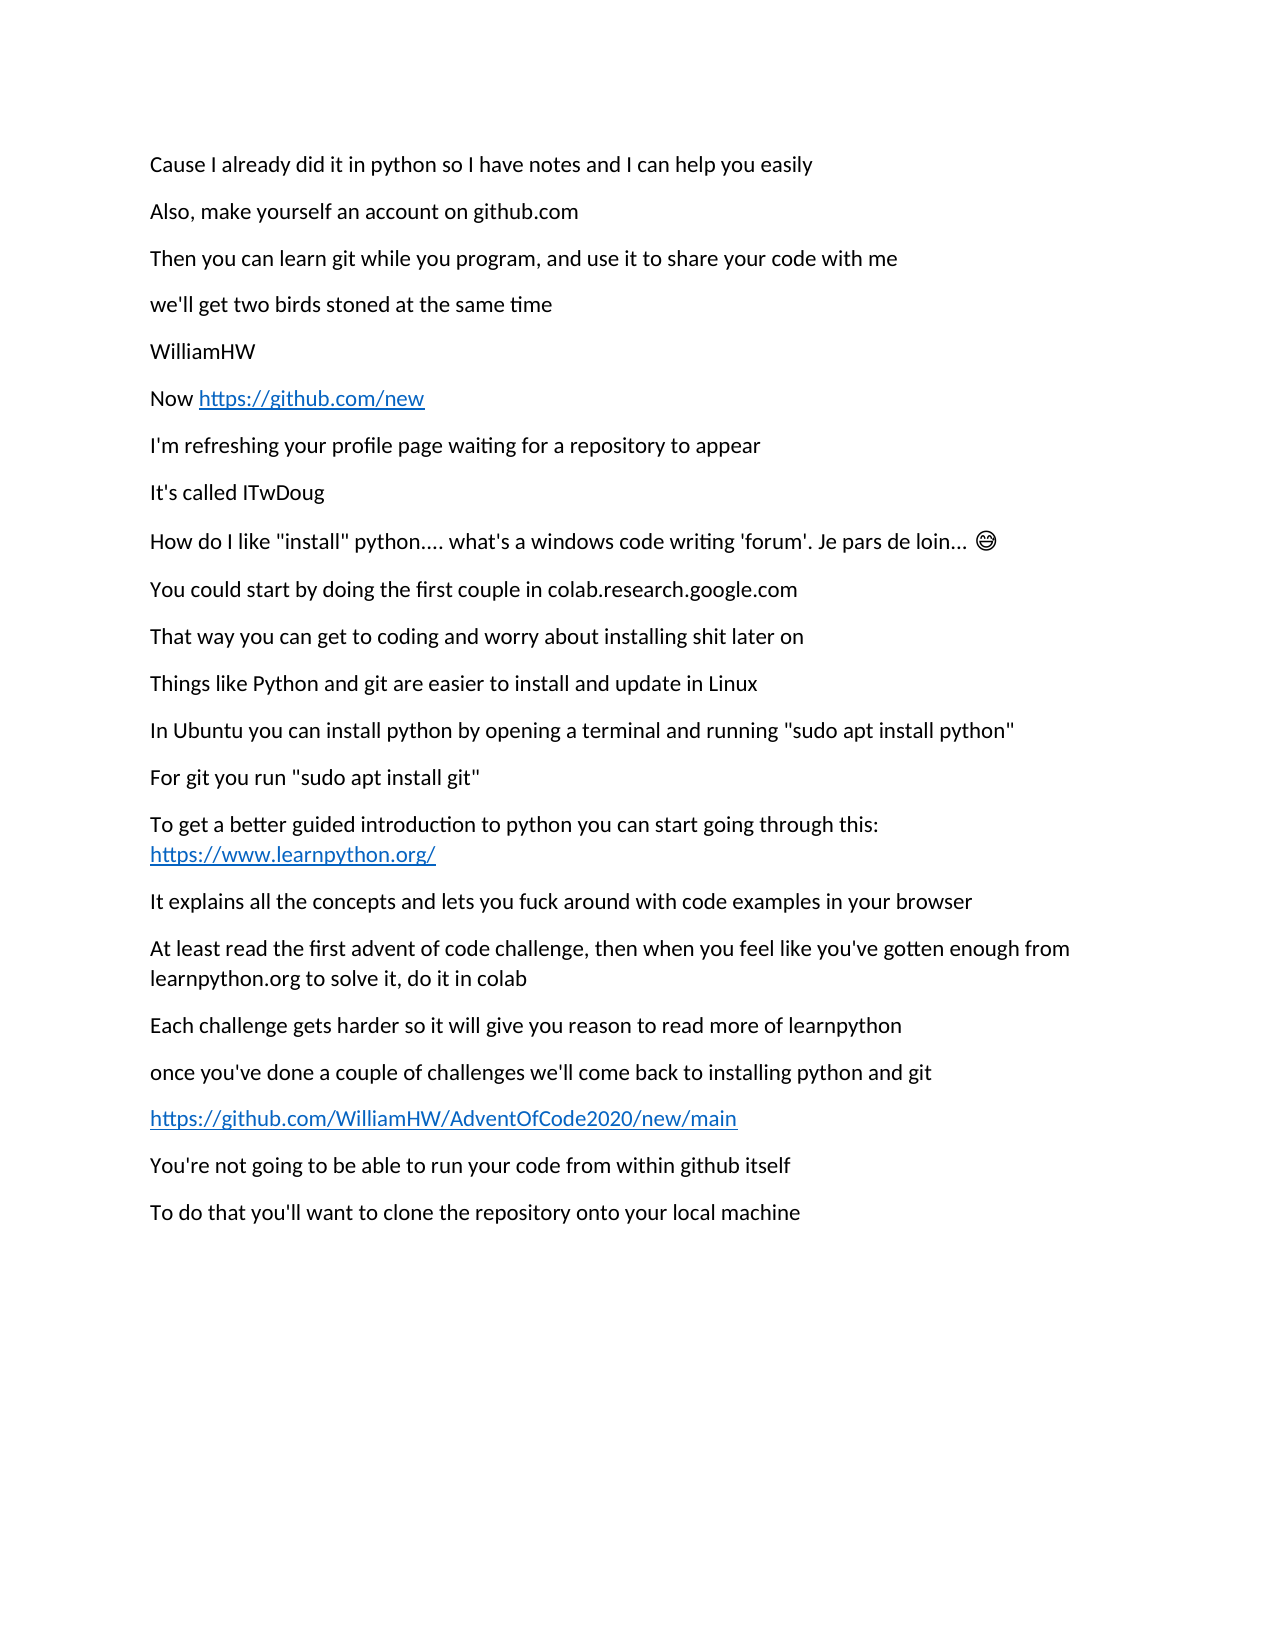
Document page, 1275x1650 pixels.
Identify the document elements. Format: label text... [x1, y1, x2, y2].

text https://github.com/WilliamHW/AdventOfCode2020/new/main [150, 1104, 1125, 1133]
text Then you can learn git while you program, and use it to share your code with me [150, 244, 1125, 272]
text At least read the first advent of code challenge, then when you feel like you've gotten enough from learnpython.org to solve it, do it in colab [150, 934, 1125, 992]
text How do I like "install" python.... what's a windows code writing 'forum'. Je pars de loin... 😅 [150, 525, 1125, 556]
text In Ubuntu you can install python by opening a terminal and running "sudo apt install python" [150, 716, 1125, 744]
text To do that you'll want to clone the repository onto your local machine [150, 1198, 1125, 1226]
text Cause I already did it in python so I have notes and I can help you easily [150, 150, 1125, 178]
text Also, make yourself an account on github.com [150, 197, 1125, 225]
text WilliamHW [150, 337, 1125, 366]
text once you've done a couple of challenges we'll come back to installing python and git [150, 1058, 1125, 1086]
text Each challenge gets harder so it will give you reason to read more of learnpython [150, 1011, 1125, 1039]
text To get a better guided introduction to python you can start going through this: https://www.learnpython.org/ [150, 810, 1125, 868]
text You're not going to be able to run your code from within github itself [150, 1151, 1125, 1179]
text It's called ITwDoug [150, 478, 1125, 506]
text That way you can get to coding and worry about installing shit later on [150, 622, 1125, 650]
text Things like Python and git are easier to install and update in Linux [150, 669, 1125, 697]
text You could start by doing the first couple in colab.research.google.com [150, 575, 1125, 603]
text we'll get two birds stoned at the same time [150, 291, 1125, 319]
text For git you run "sudo apt install git" [150, 763, 1125, 791]
text I'm refreshing your profile page waiting for a repository to appear [150, 431, 1125, 459]
text It explains all the concepts and lets you fuck around with code examples in your browser [150, 887, 1125, 915]
text Now https://github.com/new [150, 384, 1125, 412]
